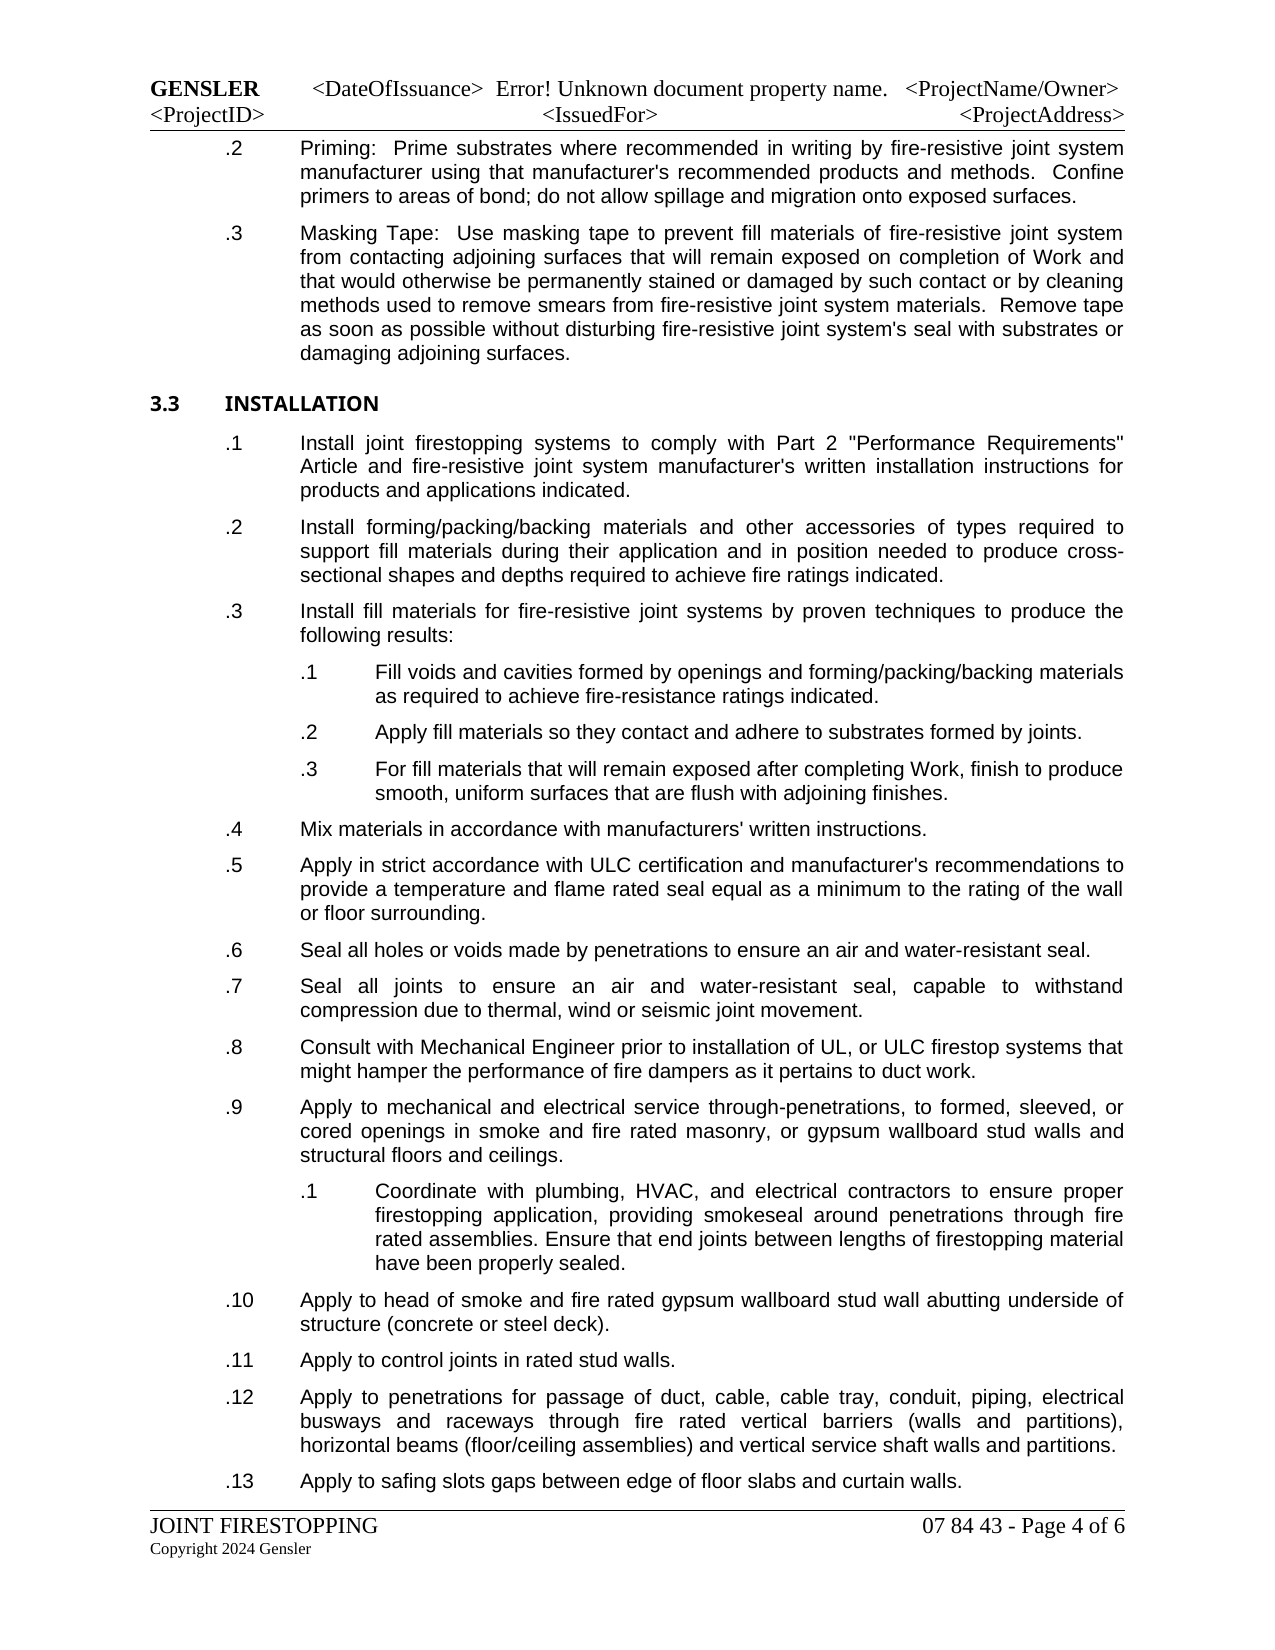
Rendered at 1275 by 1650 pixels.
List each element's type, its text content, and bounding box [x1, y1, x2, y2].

list Masking Tape: Use masking tape to prevent fill materials of fire-resistive joint system from contacting adjoining surfaces that will remain exposed on completion of Work and that would otherwise be permanently stained or damaged by such contact or by cleaning methods used to remove smears from fire-resistive joint system materials. Remove tape as soon as possible without disturbing fire-resistive joint system's seal with substrates or damaging adjoining surfaces. [225, 221, 1125, 364]
list Priming: Prime substrates where recommended in writing by fire-resistive joint system manufacturer using that manufacturer's recommended products and methods. Confine primers to areas of bond; do not allow spillage and migration onto exposed surfaces. [225, 136, 1125, 208]
list Apply to control joints in rated stud walls. [225, 1348, 1125, 1372]
list Seal all joints to ensure an air and water-resistant seal, capable to withstand compression due to thermal, wind or seismic joint movement. [225, 974, 1125, 1022]
list Seal all holes or voids made by penetrations to ensure an air and water-resistant seal. [225, 938, 1125, 962]
list Apply to mechanical and electrical service through-penetrations, to formed, sleeved, or cored openings in smoke and fire rated masonry, or gypsum wallboard stud walls and structural floors and ceilings. [225, 1095, 1125, 1167]
list INSTALLATION [150, 389, 1125, 418]
list Apply in strict accordance with ULC certification and manufacturer's recommendations to provide a temperature and flame rated seal equal as a minimum to the rating of the wall or floor surrounding. [225, 853, 1125, 925]
list Apply to penetrations for passage of duct, cable, cable tray, conduit, piping, electrical busways and raceways through fire rated vertical barriers (walls and partitions), horizontal beams (floor/ceiling assemblies) and vertical service shaft walls and partitions. [225, 1384, 1125, 1456]
list Consult with Mechanical Engineer prior to installation of UL, or ULC firestop systems that might hamper the performance of fire dampers as it pertains to duct work. [225, 1034, 1125, 1082]
list Apply fill materials so they contact and adhere to substrates formed by joints. [300, 720, 1125, 744]
list Apply to safing slots gaps between edge of floor slabs and curtain walls. [225, 1469, 1125, 1493]
list Install fill materials for fire-resistive joint systems by proven techniques to produce the following results: [225, 599, 1125, 647]
list Install joint firestopping systems to comply with Part 2 "Performance Requirements" Article and fire-resistive joint system manufacturer's written installation instructions for products and applications indicated. [225, 430, 1125, 502]
list Coordinate with plumbing, HVAC, and electrical contractors to ensure proper firestopping application, providing smokeseal around penetrations through fire rated assemblies. Ensure that end joints between lengths of firestopping material have been properly sealed. [300, 1179, 1125, 1275]
list Fill voids and cavities formed by openings and forming/packing/backing materials as required to achieve fire-resistance ratings indicated. [300, 659, 1125, 707]
list For fill materials that will remain exposed after completing Work, finish to produce smooth, uniform surfaces that are flush with adjoining finishes. [300, 756, 1125, 804]
list Mix materials in accordance with manufacturers' written instructions. [225, 817, 1125, 841]
list Apply to head of smoke and fire rated gypsum wallboard stud wall abutting underside of structure (concrete or steel deck). [225, 1288, 1125, 1336]
list Install forming/packing/backing materials and other accessories of types required to support fill materials during their application and in position needed to produce cross-sectional shapes and depths required to achieve fire ratings indicated. [225, 515, 1125, 587]
